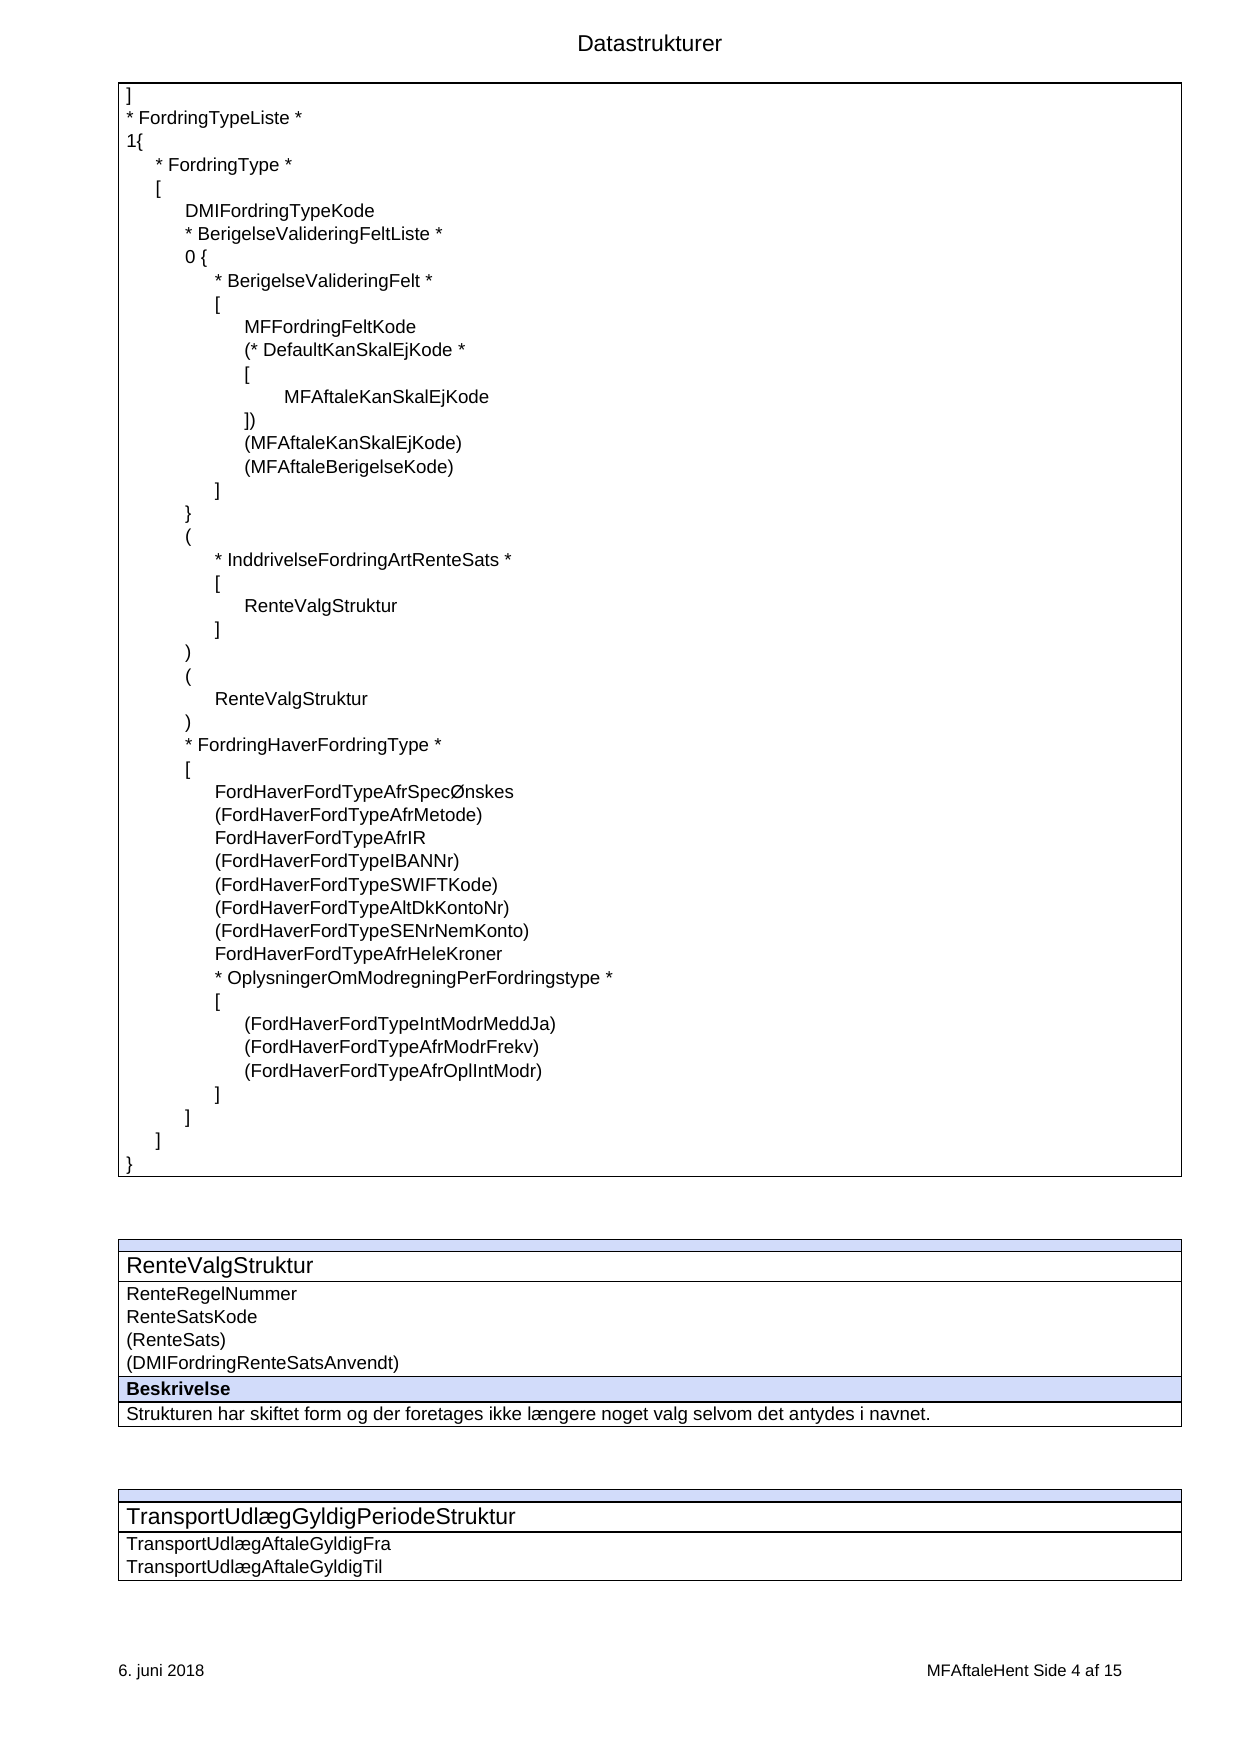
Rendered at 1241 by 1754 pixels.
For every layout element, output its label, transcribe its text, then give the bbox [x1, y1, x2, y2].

table_cell RenteRegelNummer RenteSatsKode (RenteSats) (DMIFordringRenteSatsAnvendt) [119, 1282, 1181, 1376]
table_cell TransportUdlægGyldigPeriodeStruktur [119, 1503, 1181, 1531]
table_header [119, 1490, 1181, 1501]
table_cell RenteValgStruktur [119, 1252, 1181, 1281]
table_cell TransportUdlægAftaleGyldigFra TransportUdlægAftaleGyldigTil [119, 1533, 1181, 1579]
table_cell Strukturen har skiftet form og der foretages ikke længere noget valg selvom det antydes i navnet. [119, 1403, 1181, 1426]
table_header [119, 1240, 1181, 1251]
table_cell Beskrivelse [119, 1377, 1181, 1401]
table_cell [119, 84, 1181, 1176]
